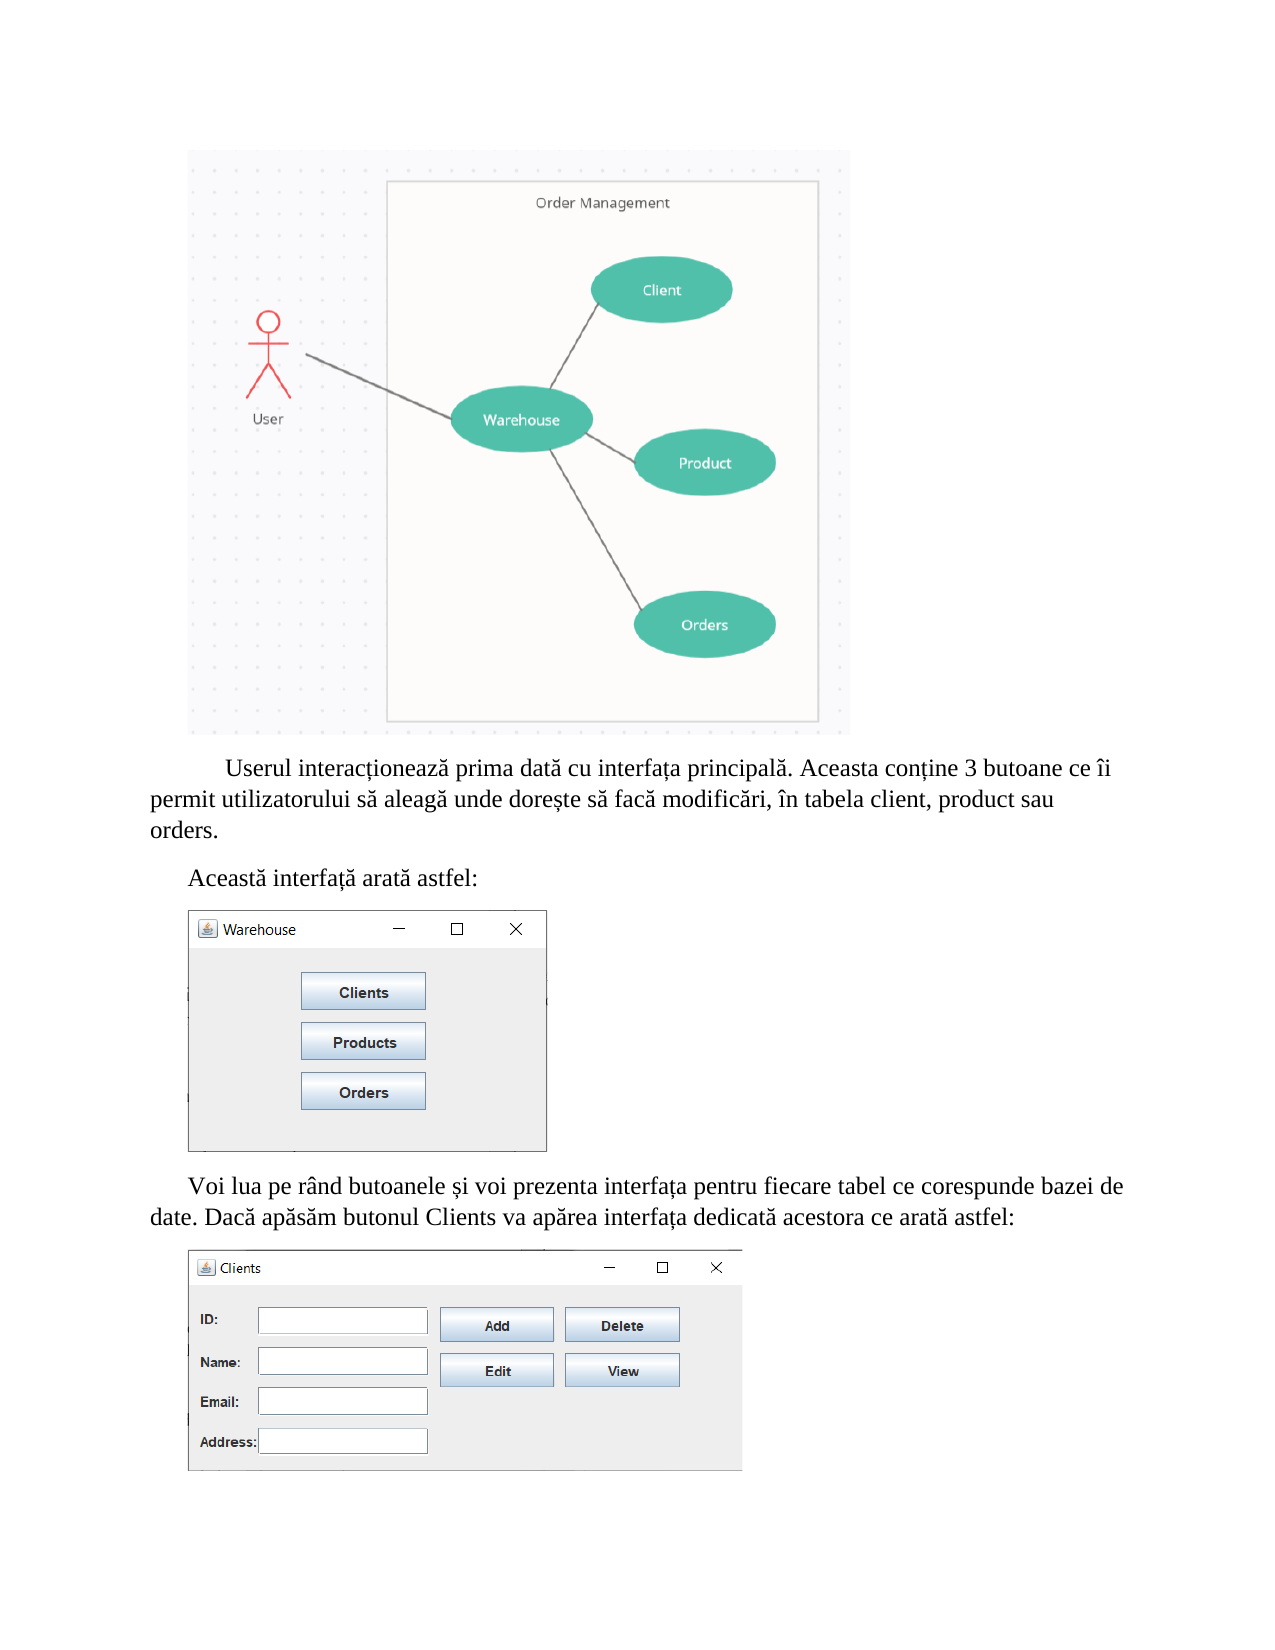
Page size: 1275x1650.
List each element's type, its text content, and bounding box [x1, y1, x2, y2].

text Voi lua pe rând butoanele și voi prezenta interfața pentru fiecare tabel ce corespunde bazei de date. Dacă apăsăm butonul Clients va apărea interfața dedicată acestora ce arată astfel: [150, 1171, 1125, 1231]
picture [187, 910, 548, 1152]
text Userul interacționează prima dată cu interfața principală. Aceasta conține 3 butoane ce îi permit utilizatorului să aleagă unde dorește să facă modificări, în tabela client, product sau orders. [150, 753, 1125, 844]
text Această interfață arată astfel: [150, 863, 1125, 892]
picture [187, 1249, 743, 1471]
picture [187, 150, 851, 735]
